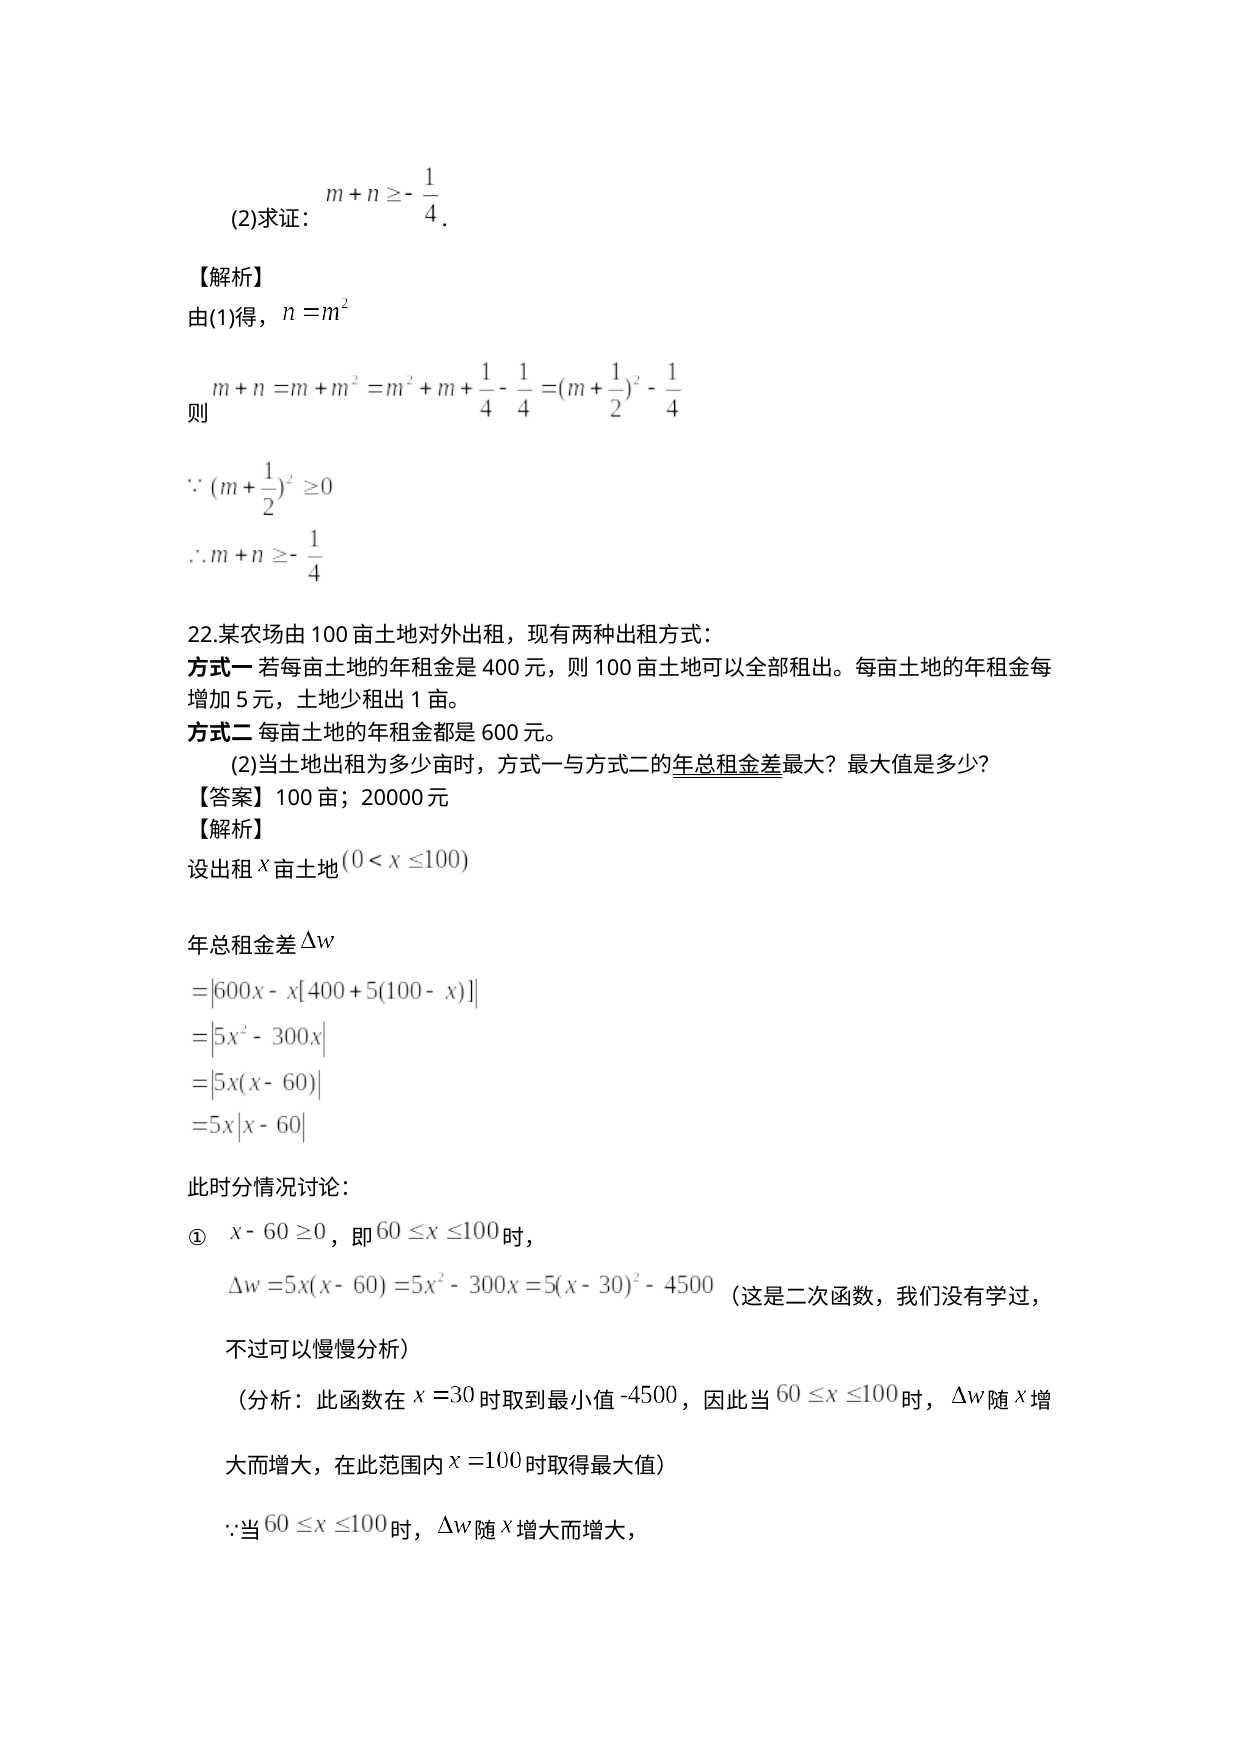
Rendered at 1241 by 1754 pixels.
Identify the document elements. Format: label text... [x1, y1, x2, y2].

list ，即时， [187, 1202, 1053, 1267]
text 【解析】 [187, 812, 1053, 844]
text （这是二次函数，我们没有学过，不过可以慢慢分析） [225, 1267, 1053, 1364]
text 由(1)得， [187, 292, 1053, 357]
text 方式二 每亩土地的年租金都是600元。 [187, 714, 1053, 747]
text 【答案】100亩；20000元 [187, 779, 1053, 812]
text 设出租亩土地 [187, 844, 1053, 909]
text 方式一 若每亩土地的年租金是400元，则100亩土地可以全部租出。每亩土地的年租金每增加5元，土地少租出1亩。 [187, 649, 1053, 714]
text (2)求证：. [187, 162, 1053, 259]
text 22.某农场由100亩土地对外出租，现有两种出租方式： [187, 617, 1053, 649]
text 【解析】 [187, 259, 1053, 292]
text ∵当时，随增大而增大， [225, 1494, 1053, 1559]
text （分析：此函数在时取到最小值，因此当时，随增大而增大，在此范围内时取得最大值） [225, 1364, 1053, 1494]
text (2)当土地出租为多少亩时，方式一与方式二的年总租金差最大？最大值是多少？ [187, 747, 1053, 779]
text 则 [187, 357, 1053, 454]
text 此时分情况讨论： [187, 1169, 1053, 1202]
text 年总租金差 [187, 909, 1053, 974]
